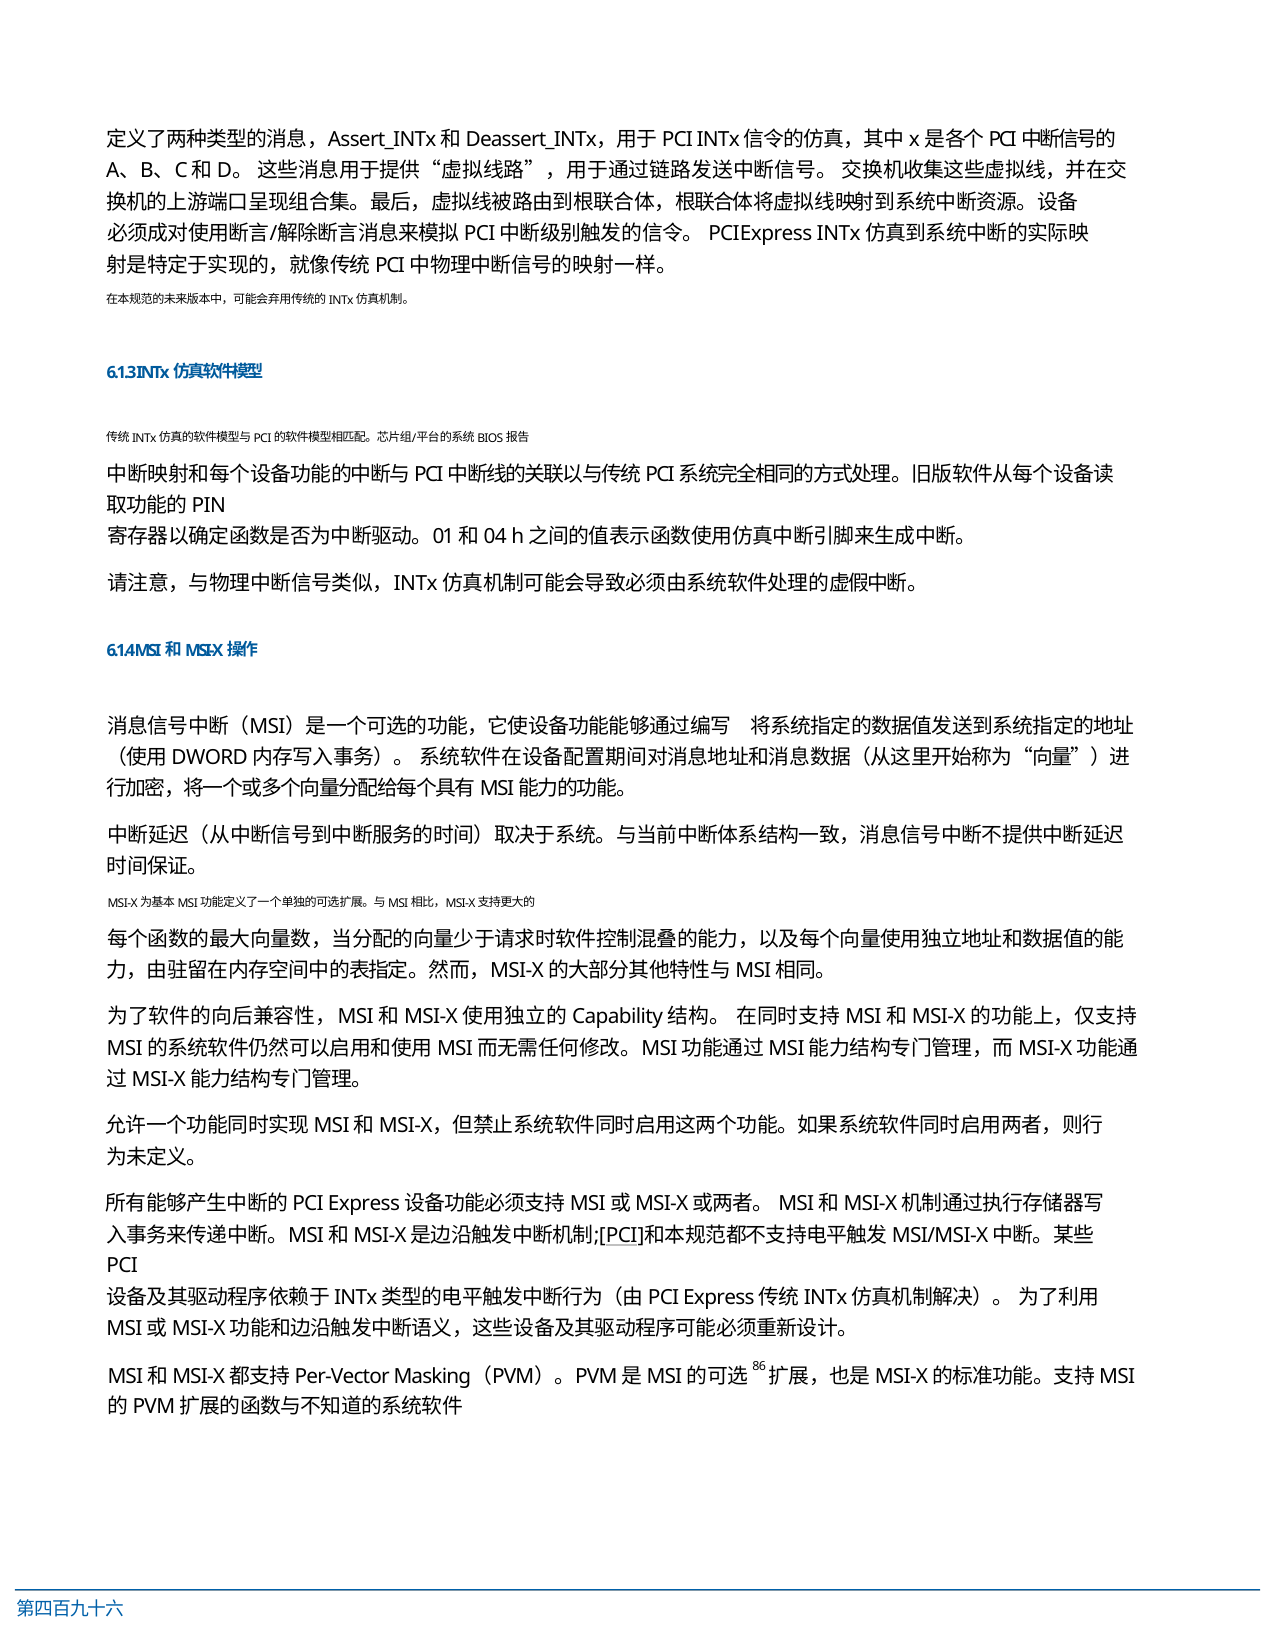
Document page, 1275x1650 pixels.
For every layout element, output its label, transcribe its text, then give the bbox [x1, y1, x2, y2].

text 定义了两种类型的消息，Assert_INTx和Deassert_INTx，用于PCI INTx信令的仿真，其中x是各个PCI中断信号的A、B、C和D。 这些消息用于提供“虚拟线路”，用于通过链路发送中断信号。 交换机收集这些虚拟线，并在交换机的上游端口呈现组合集。最后，虚拟线被路由到根联合体，根联合体将虚拟线映射到系统中断资源。设备 [106, 123, 1138, 215]
text 传统INTx仿真的软件模型与PCI的软件模型相匹配。芯片组/平台的系统BIOS报告 [106, 431, 1273, 457]
text 所有能够产生中断的PCI Express设备功能必须支持MSI或MSI-X或两者。 MSI和MSI-X机制通过执行存储器写入事务来传递中断。MSI和MSI-X是边沿触发中断机制;[PCI]和本规范都不支持电平触发MSI/MSI-X中断。某些PCI [105, 1187, 1120, 1278]
text 设备及其驱动程序依赖于INTx类型的电平触发中断行为（由PCI Express传统INTx仿真机制解决）。 为了利用MSI或MSI-X功能和边沿触发中断语义，这些设备及其驱动程序可能必须重新设计。 [106, 1280, 1130, 1341]
picture [14, 1589, 1261, 1593]
text 消息信号中断（MSI）是一个可选的功能，它使设备功能能够通过编写 将系统指定的数据值发送到系统指定的地址（使用DWORD内存写入事务）。 系统软件在设备配置期间对消息地址和消息数据（从这里开始称为“向量”）进行加密，将一个或多个向量分配给每个具有MSI能力的功能。 [106, 709, 1140, 802]
text 允许一个功能同时实现MSI和MSI-X，但禁止系统软件同时启用这两个功能。如果系统软件同时启用两者，则行为未定义。 [105, 1109, 1123, 1170]
text 请注意，与物理中断信号类似，INTx仿真机制可能会导致必须由系统软件处理的虚假中断。 [107, 566, 1063, 596]
text 6.1.3 INTx仿真软件模型 [106, 361, 1273, 399]
text 必须成对使用断言/解除断言消息来模拟PCI中断级别触发的信令。 PCIExpress INTx仿真到系统中断的实际映射是特定于实现的，就像传统PCI中物理中断信号的映射一样。 [106, 216, 1106, 279]
text MSI-X为基本MSI功能定义了一个单独的可选扩展。与MSI相比，MSI-X支持更大的 [107, 896, 1273, 922]
text 在本规范的未来版本中，可能会弃用传统的INTx仿真机制。 [106, 293, 1273, 319]
text MSI和MSI-X都支持Per-Vector Masking（PVM）。PVM是MSI的可选86扩展，也是MSI-X的标准功能。支持MSI的PVM扩展的函数与不知道的系统软件 [107, 1357, 1146, 1420]
text 每个函数的最大向量数，当分配的向量少于请求时软件控制混叠的能力，以及每个向量使用独立地址和数据值的能力，由驻留在内存空间中的表指定。然而，MSI-X的大部分其他特性与MSI相同。 [106, 922, 1127, 983]
text 寄存器以确定函数是否为中断驱动。01和04 h之间的值表示函数使用仿真中断引脚来生成中断。 [106, 519, 1143, 550]
text 为了软件的向后兼容性，MSI和MSI-X使用独立的Capability结构。 在同时支持MSI和MSI-X的功能上，仅支持MSI的系统软件仍然可以启用和使用MSI而无需任何修改。MSI功能通过MSI能力结构专门管理，而MSI-X功能通过MSI-X能力结构专门管理。 [106, 1000, 1139, 1092]
text 中断延迟（从中断信号到中断服务的时间）取决于系统。与当前中断体系结构一致，消息信号中断不提供中断延迟时间保证。 [107, 818, 1133, 879]
text 中断映射和每个设备功能的中断与PCI中断线的关联以与传统PCI系统完全相同的方式处理。旧版软件从每个设备读取功能的PIN [106, 457, 1125, 518]
text 6.1.4 MSI和MSI-X操作 [106, 639, 1273, 678]
